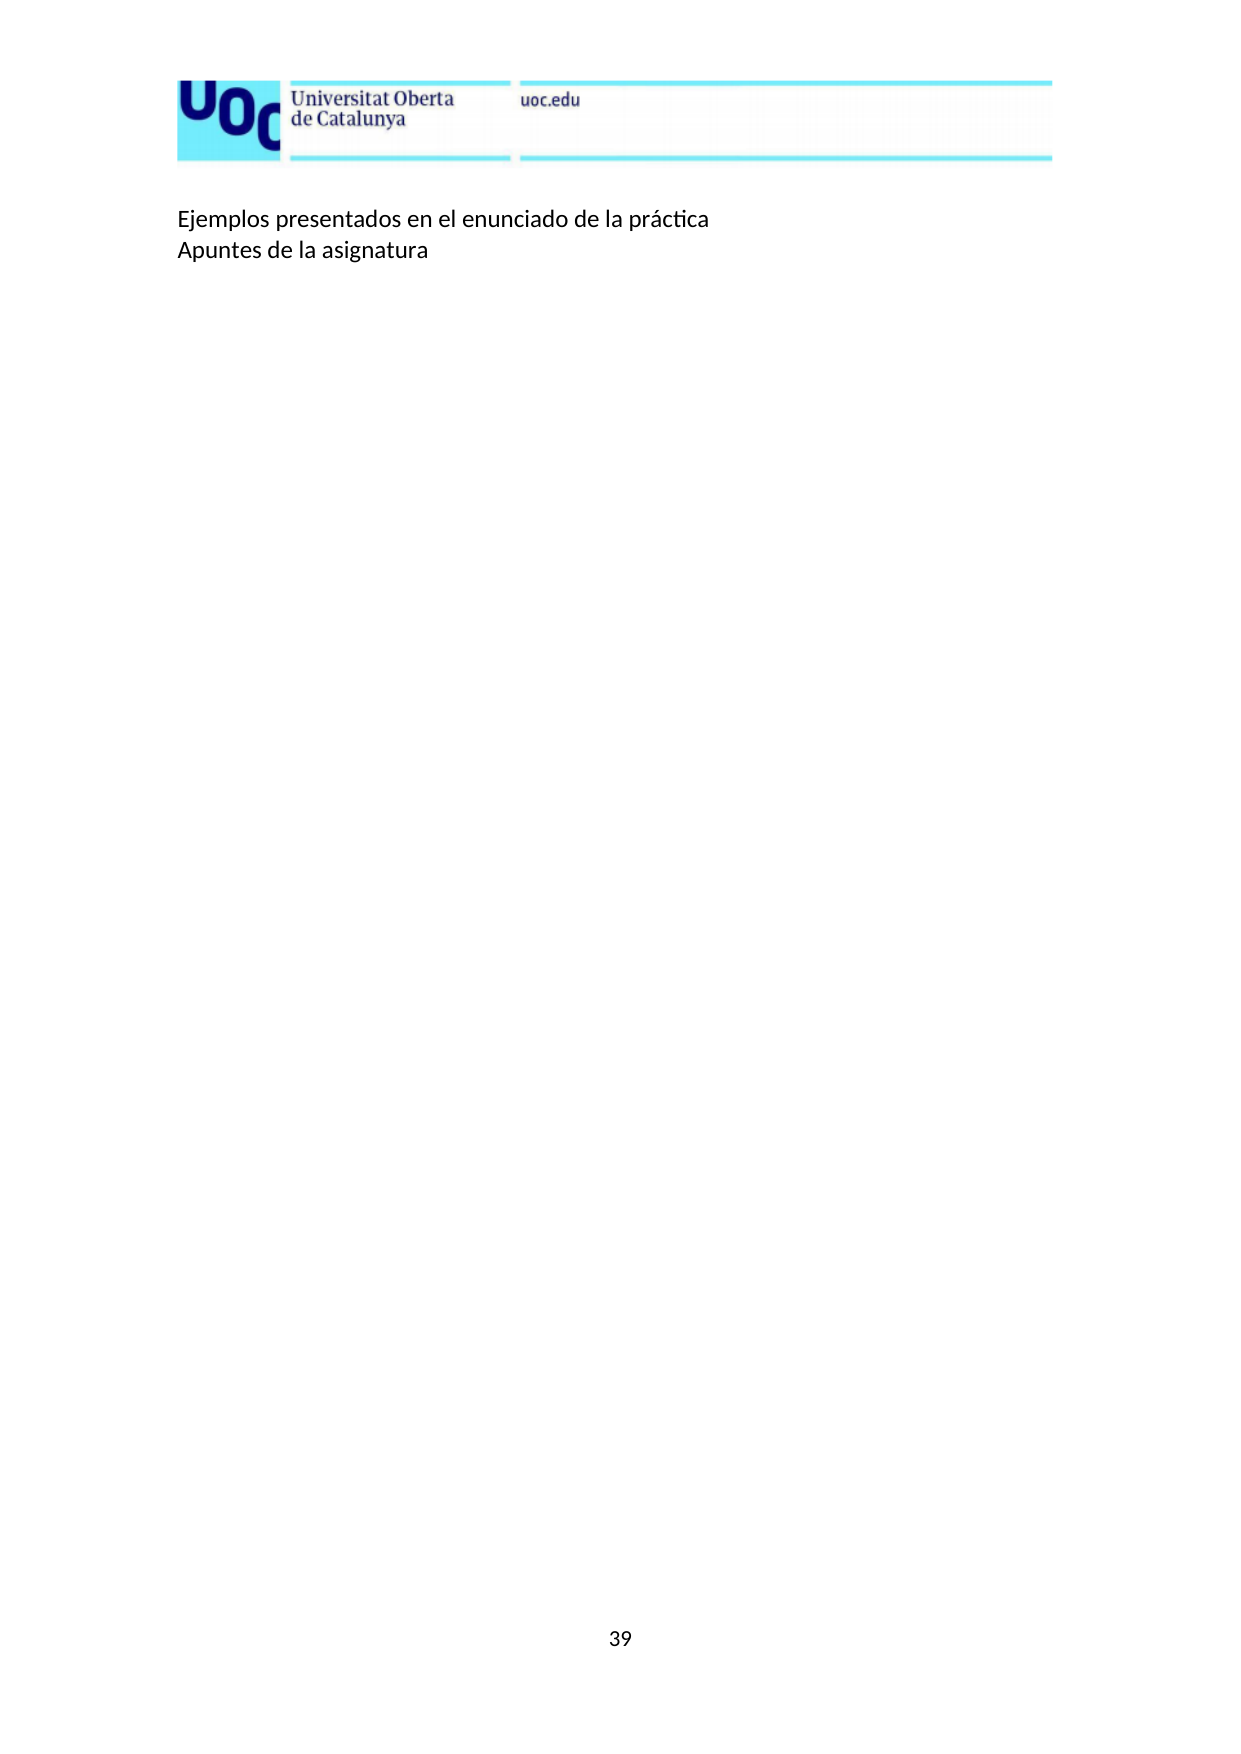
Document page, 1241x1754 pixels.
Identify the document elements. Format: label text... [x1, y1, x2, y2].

text Ejemplos presentados en el enunciado de la práctica [177, 204, 1063, 234]
picture [177, 73, 1063, 176]
text Apuntes de la asignatura [177, 234, 1063, 265]
